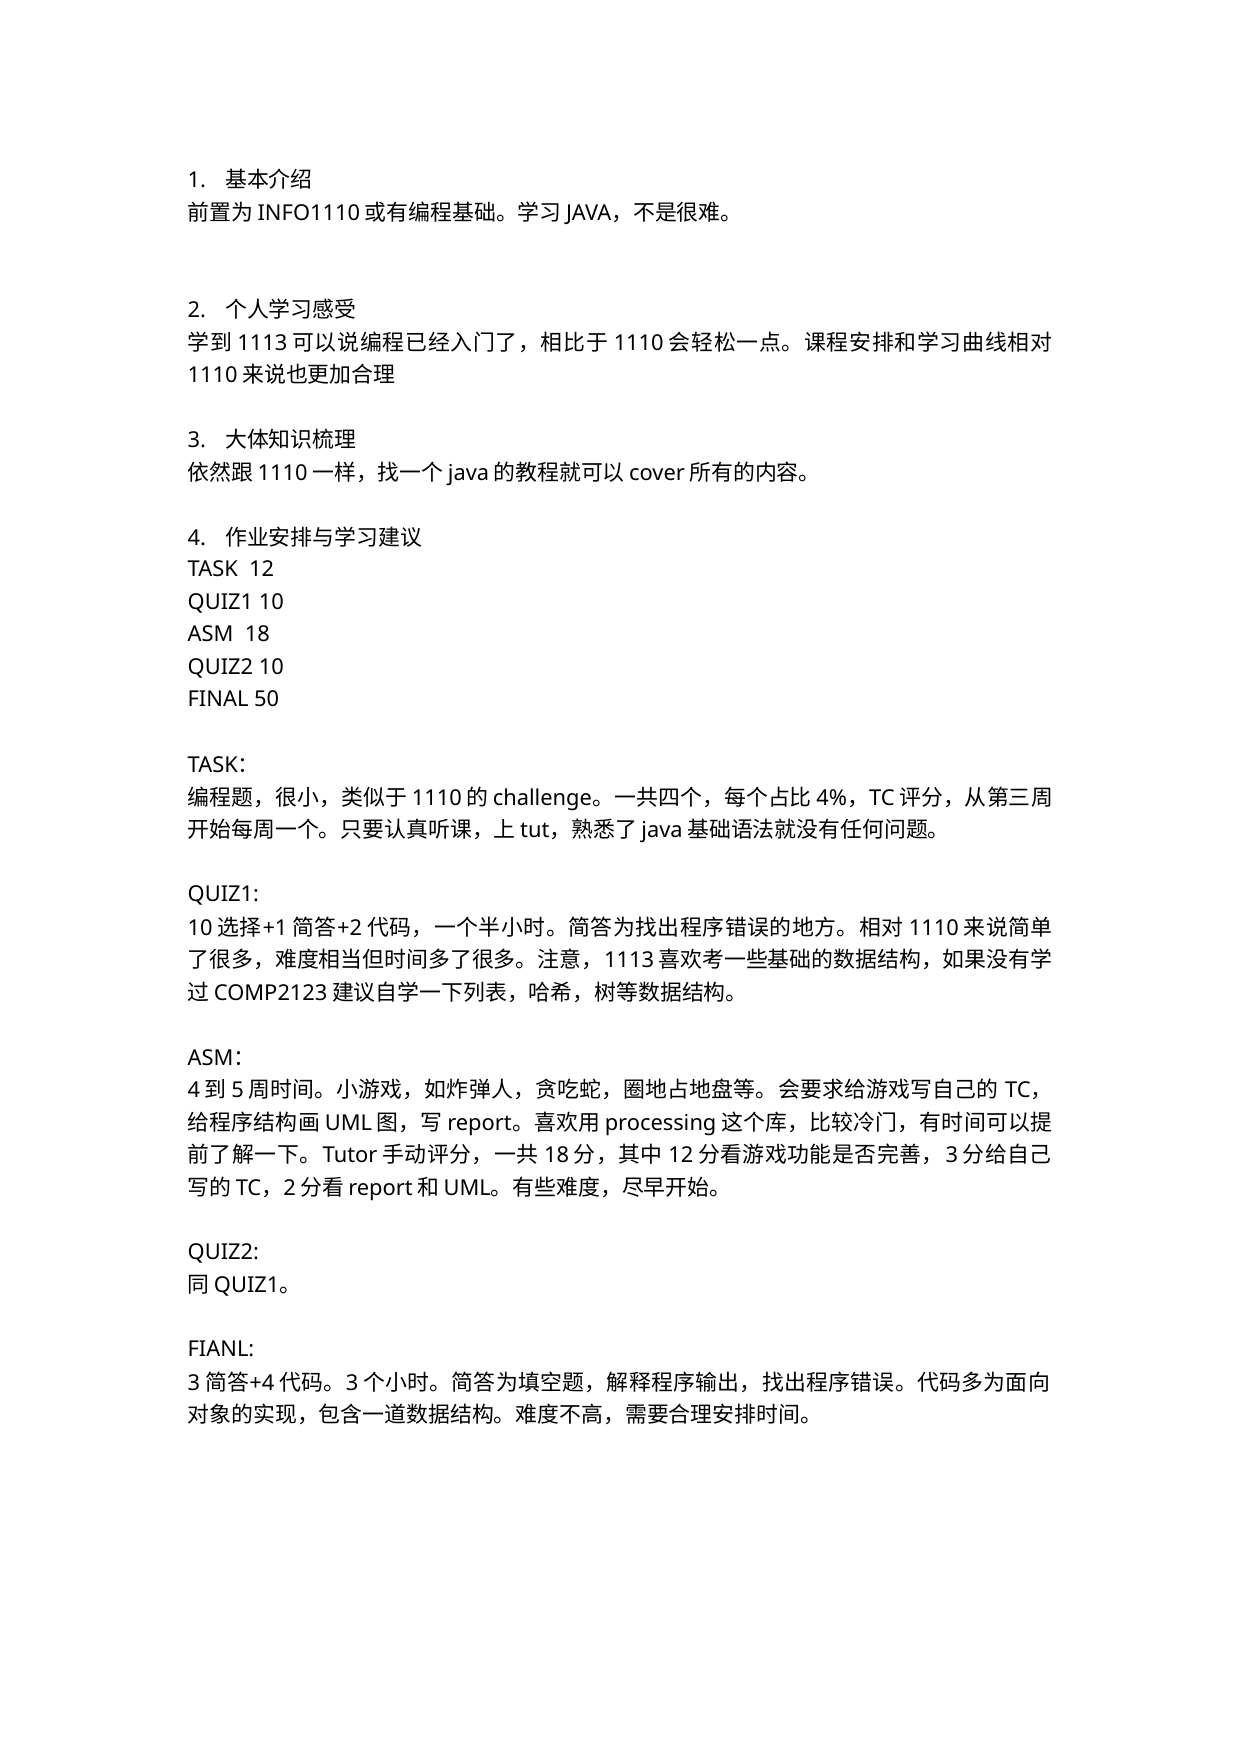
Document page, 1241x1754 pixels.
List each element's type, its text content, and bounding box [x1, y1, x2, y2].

text QUIZ2 10 [187, 649, 1053, 682]
list 大体知识梳理 [187, 422, 1053, 454]
text 学到1113可以说编程已经入门了，相比于1110会轻松一点。课程安排和学习曲线相对1110来说也更加合理 [187, 324, 1053, 389]
text FINAL 50 [187, 682, 1053, 714]
text TASK： [187, 747, 1053, 779]
text QUIZ1: [187, 877, 1053, 909]
text ASM： [187, 1039, 1053, 1072]
text FIANL: [187, 1332, 1053, 1364]
text QUIZ1 10 [187, 584, 1053, 617]
text 依然跟1110一样，找一个java的教程就可以cover所有的内容。 [187, 454, 1053, 487]
text 4到5周时间。小游戏，如炸弹人，贪吃蛇，圈地占地盘等。会要求给游戏写自己的TC，给程序结构画UML图，写report。喜欢用processing这个库，比较冷门，有时间可以提前了解一下。Tutor手动评分，一共18分，其中12分看游戏功能是否完善，3分给自己写的TC，2分看report和UML。有些难度，尽早开始。 [187, 1072, 1053, 1202]
text 同QUIZ1。 [187, 1267, 1053, 1299]
list 作业安排与学习建议 [187, 519, 1053, 552]
text QUIZ2: [187, 1234, 1053, 1267]
text TASK 12 [187, 552, 1053, 584]
text 10选择+1简答+2代码，一个半小时。简答为找出程序错误的地方。相对1110来说简单了很多，难度相当但时间多了很多。注意，1113喜欢考一些基础的数据结构，如果没有学过COMP2123建议自学一下列表，哈希，树等数据结构。 [187, 909, 1053, 1007]
text 编程题，很小，类似于1110的challenge。一共四个，每个占比4%，TC评分，从第三周开始每周一个。只要认真听课，上tut，熟悉了java基础语法就没有任何问题。 [187, 779, 1053, 844]
list 基本介绍 [187, 162, 1053, 194]
text 3简答+4代码。3个小时。简答为填空题，解释程序输出，找出程序错误。代码多为面向对象的实现，包含一道数据结构。难度不高，需要合理安排时间。 [187, 1364, 1053, 1429]
list 个人学习感受 [187, 292, 1053, 324]
text ASM 18 [187, 617, 1053, 649]
text 前置为INFO1110或有编程基础。学习JAVA，不是很难。 [187, 194, 1053, 227]
